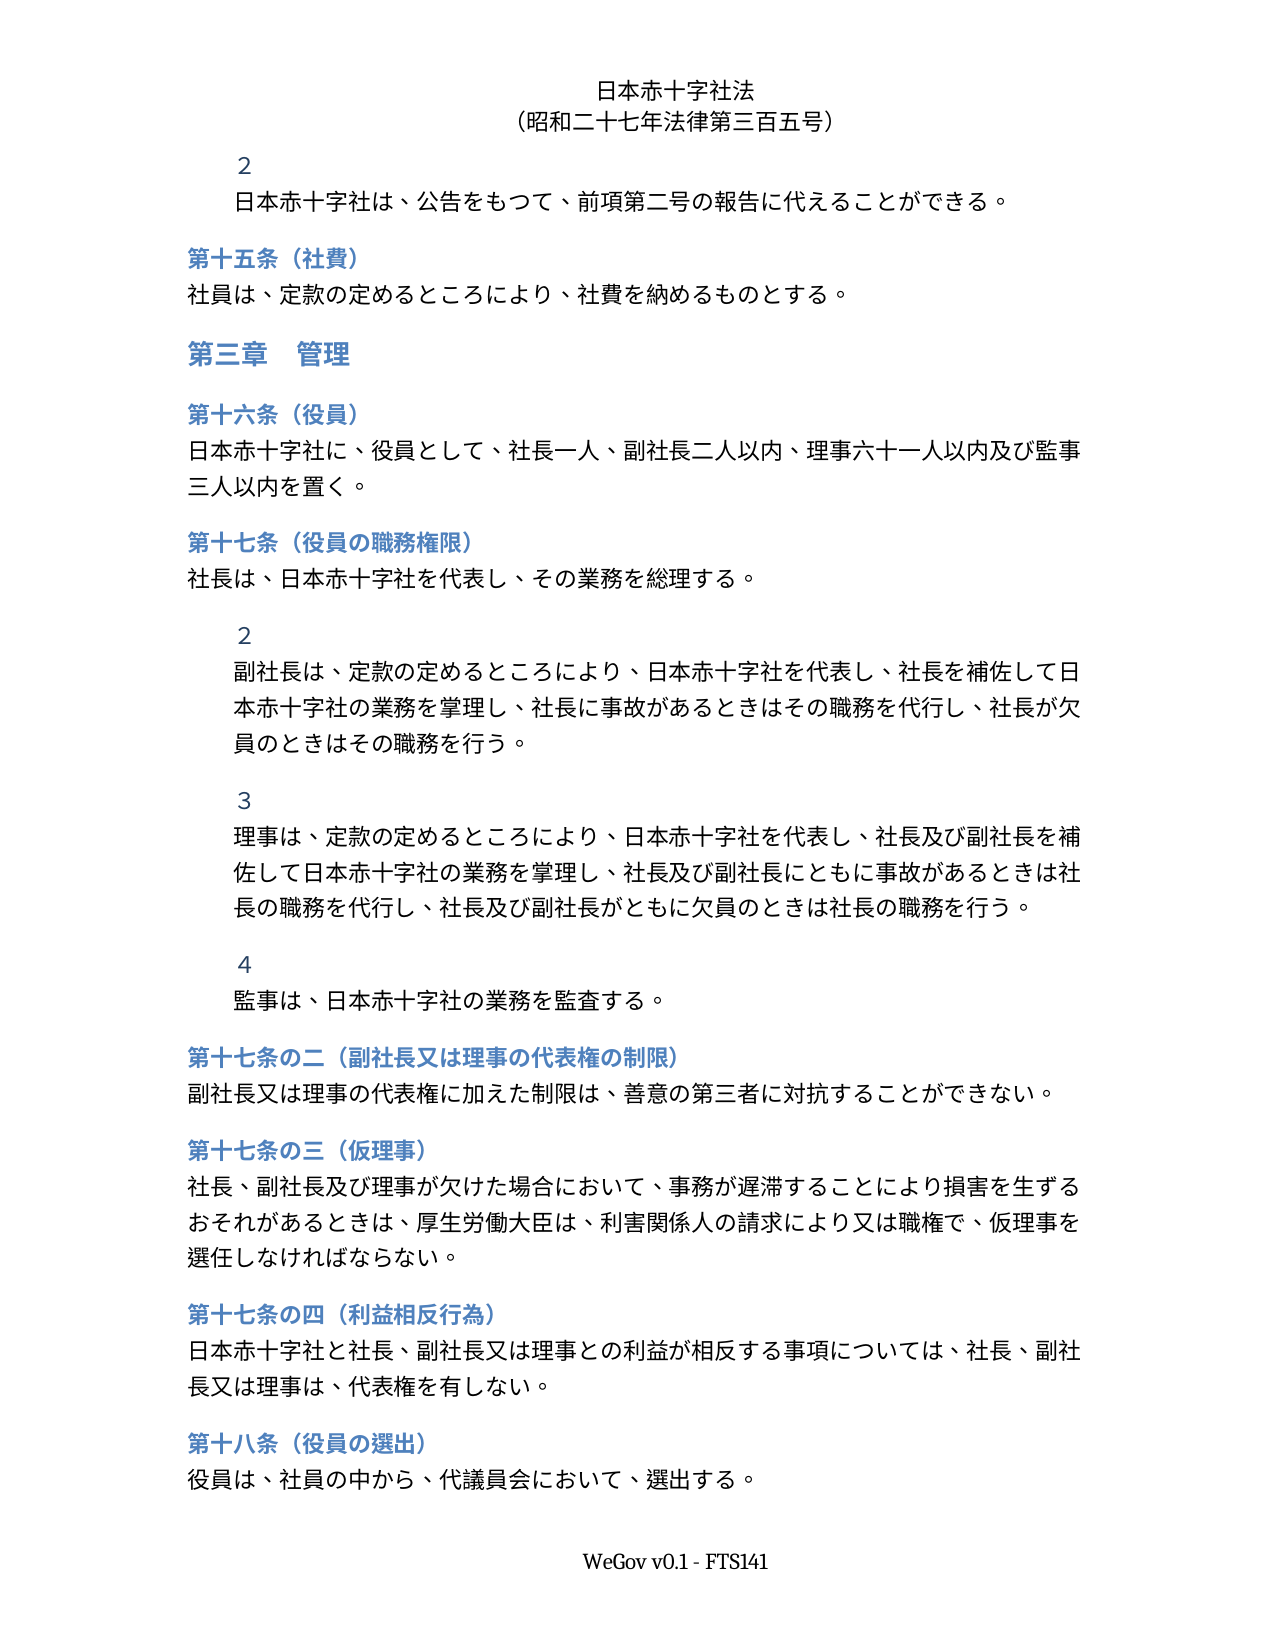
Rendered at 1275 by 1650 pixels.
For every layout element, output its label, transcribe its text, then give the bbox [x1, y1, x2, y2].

text 副社長又は理事の代表権に加えた制限は、善意の第三者に対抗することができない。 [187, 1078, 1087, 1109]
text 副社長は、定款の定めるところにより、日本赤十字社を代表し、社長を補佐して日本赤十字社の業務を掌理し、社長に事故があるときはその職務を代行し、社長が欠員のときはその職務を行う。 [233, 656, 1087, 759]
text 監事は、日本赤十字社の業務を監査する。 [233, 985, 1087, 1016]
subtitle 第十七条（役員の職務権限） [187, 527, 1087, 558]
text 社員は、定款の定めるところにより、社費を納めるものとする。 [187, 279, 1087, 310]
subtitle 第十八条（役員の選出） [187, 1428, 1087, 1459]
subtitle 第十七条の四（利益相反行為） [187, 1299, 1087, 1330]
text 役員は、社員の中から、代議員会において、選出する。 [187, 1464, 1087, 1495]
subtitle ３ [233, 784, 1087, 816]
text 理事は、定款の定めるところにより、日本赤十字社を代表し、社長及び副社長を補佐して日本赤十字社の業務を掌理し、社長及び副社長にともに事故があるときは社長の職務を代行し、社長及び副社長がともに欠員のときは社長の職務を行う。 [233, 821, 1087, 924]
subtitle 第三章 管理 [187, 335, 1087, 372]
text 日本赤十字社に、役員として、社長一人、副社長二人以内、理事六十一人以内及び監事三人以内を置く。 [187, 434, 1087, 502]
subtitle ２ [233, 620, 1087, 651]
subtitle ２ [233, 150, 1087, 181]
text 日本赤十字社は、公告をもつて、前項第二号の報告に代えることができる。 [233, 186, 1087, 217]
text 社長は、日本赤十字社を代表し、その業務を総理する。 [187, 563, 1087, 594]
subtitle 第十七条の三（仮理事） [187, 1134, 1087, 1166]
subtitle ４ [233, 949, 1087, 980]
subtitle 第十六条（役員） [187, 399, 1087, 430]
subtitle 第十五条（社費） [187, 243, 1087, 274]
text 社長、副社長及び理事が欠けた場合において、事務が遅滞することにより損害を生ずるおそれがあるときは、厚生労働大臣は、利害関係人の請求により又は職権で、仮理事を選任しなければならない。 [187, 1171, 1087, 1274]
text 日本赤十字社と社長、副社長又は理事との利益が相反する事項については、社長、副社長又は理事は、代表権を有しない。 [187, 1335, 1087, 1402]
subtitle 第十七条の二（副社長又は理事の代表権の制限） [187, 1042, 1087, 1073]
